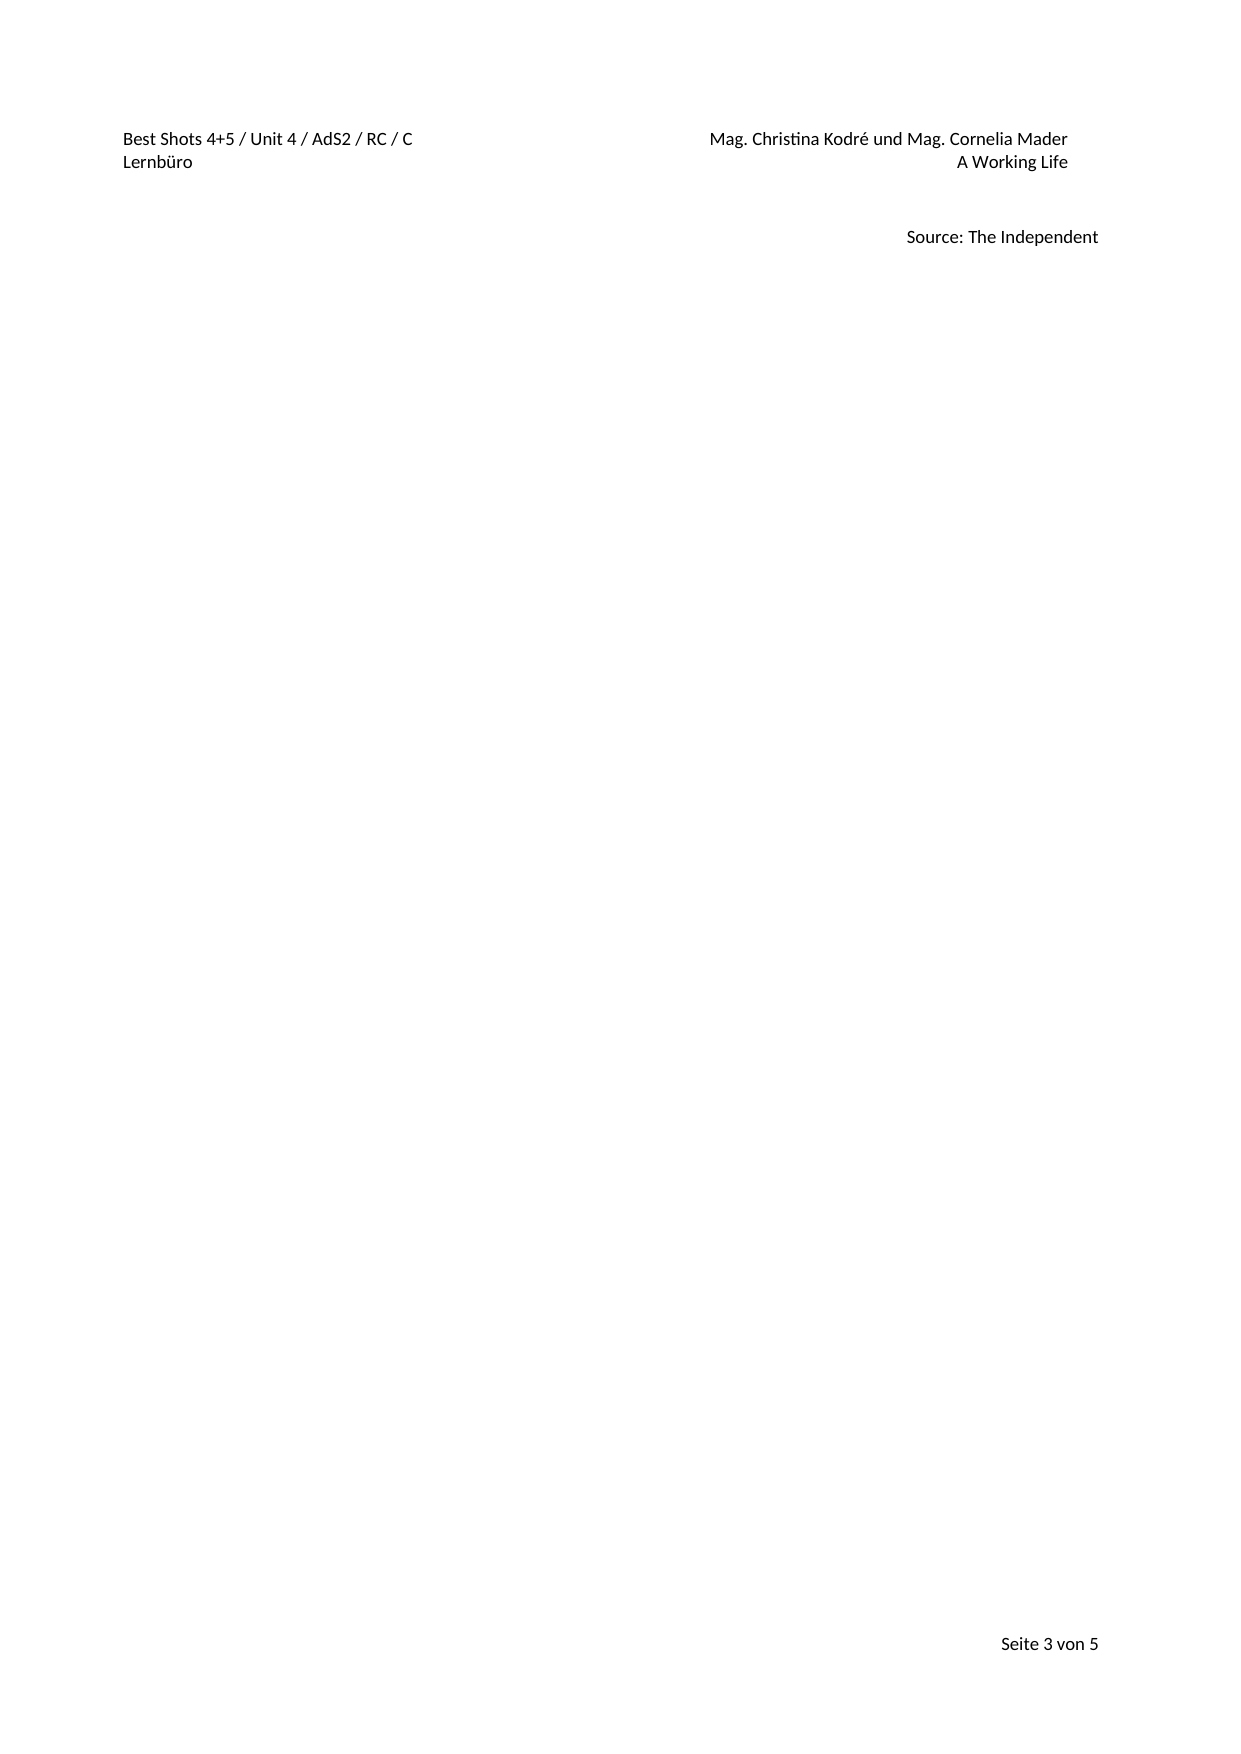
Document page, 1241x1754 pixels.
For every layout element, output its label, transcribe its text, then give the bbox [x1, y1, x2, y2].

text Source: The Independent [123, 214, 1098, 248]
